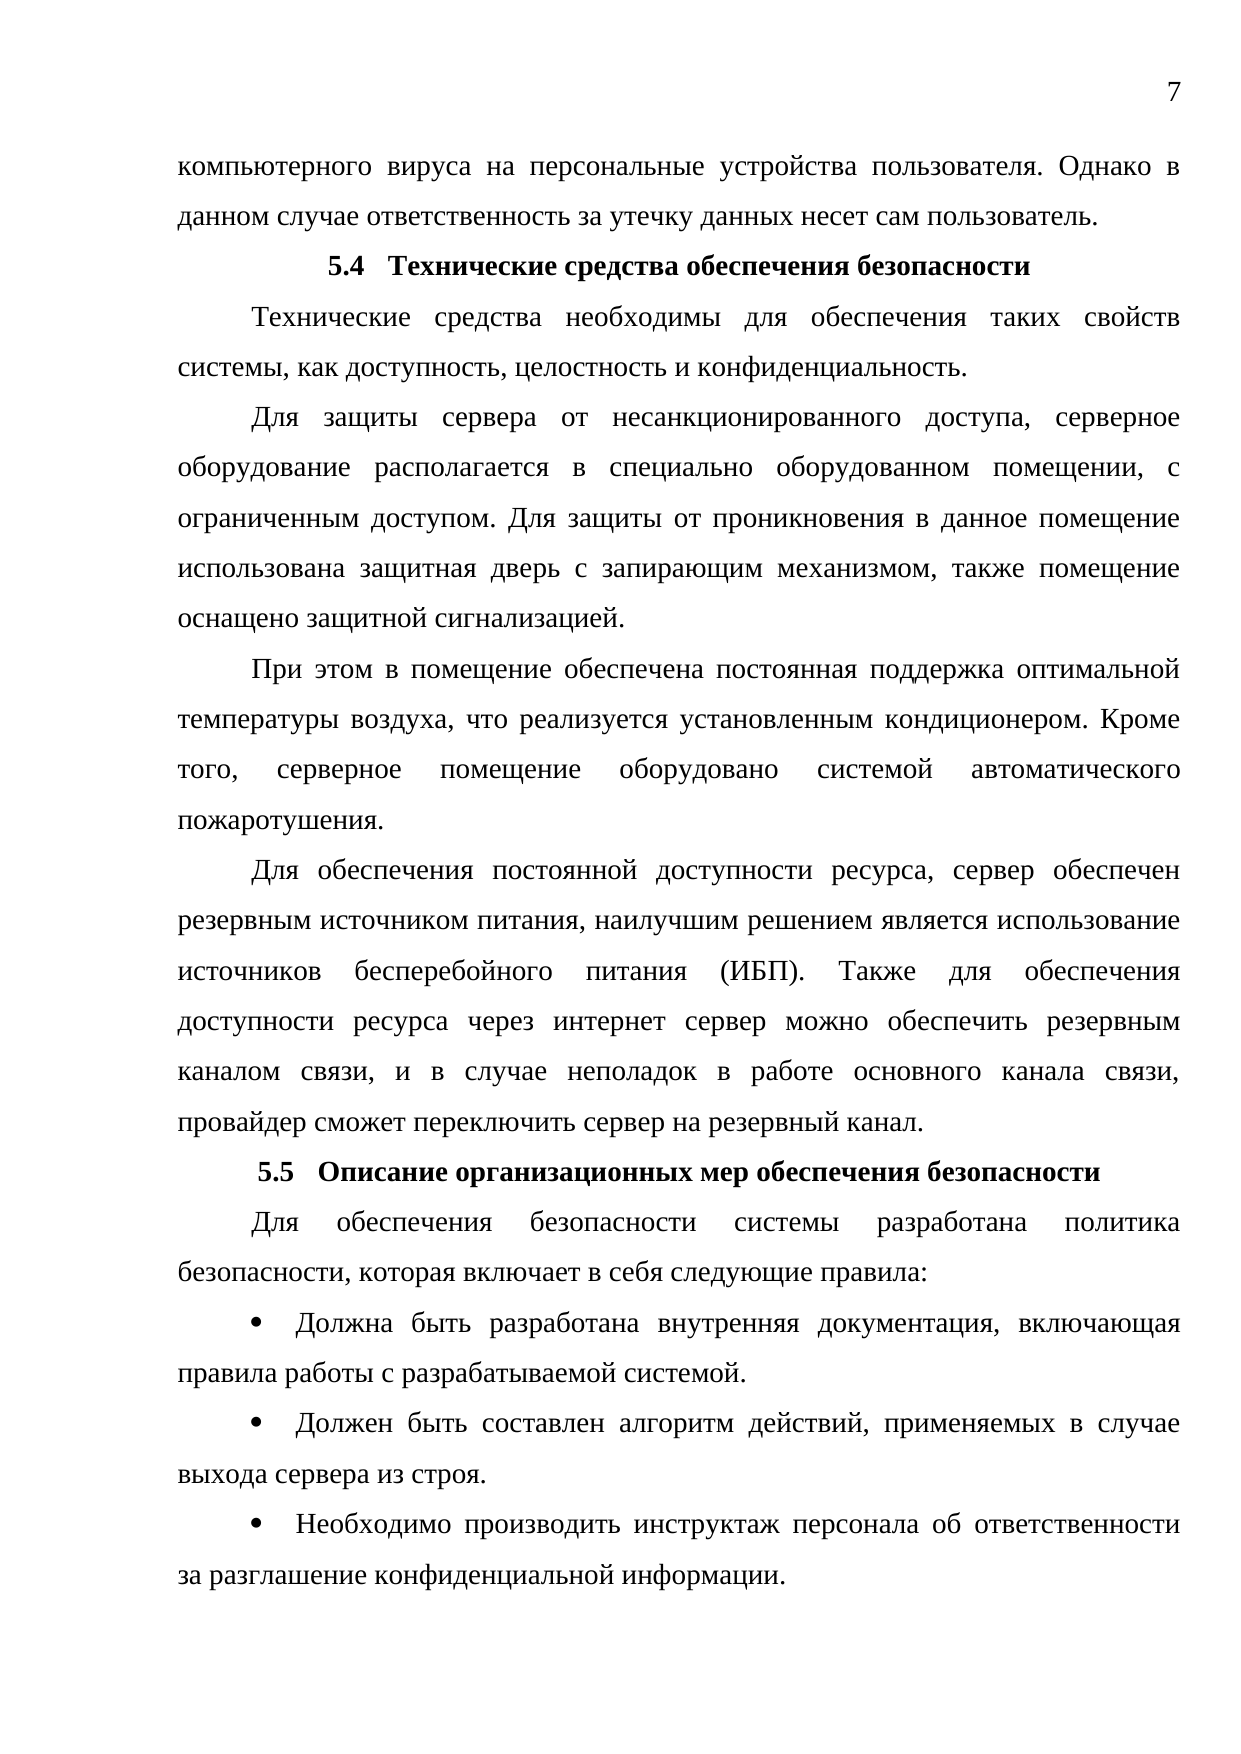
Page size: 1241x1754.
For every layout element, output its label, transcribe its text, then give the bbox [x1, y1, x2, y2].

subtitle Описание организационных мер обеспечения безопасности [177, 1154, 1181, 1187]
list Должна быть разработана внутренняя документация, включающая правила работы с разрабатываемой системой. [177, 1305, 1181, 1389]
text При этом в помещение обеспечена постоянная поддержка оптимальной температуры воздуха, что реализуется установленным кондиционером. Кроме того, серверное помещение оборудовано системой автоматического пожаротушения. [177, 651, 1181, 835]
text Для обеспечения постоянной доступности ресурса, сервер обеспечен резервным источником питания, наилучшим решением является использование источников бесперебойного питания (ИБП). Также для обеспечения доступности ресурса через интернет сервер можно обеспечить резервным каналом связи, и в случае неполадок в работе основного канала связи, провайдер сможет переключить сервер на резервный канал. [177, 852, 1181, 1137]
list Необходимо производить инструктаж персонала об ответственности за разглашение конфиденциальной информации. [177, 1506, 1181, 1590]
text Технические средства необходимы для обеспечения таких свойств системы, как доступность, целостность и конфиденциальность. [177, 299, 1181, 382]
text Для обеспечения безопасности системы разработана политика безопасности, которая включает в себя следующие правила: [177, 1204, 1181, 1288]
list Должен быть составлен алгоритм действий, применяемых в случае выхода сервера из строя. [177, 1406, 1181, 1489]
subtitle Технические средства обеспечения безопасности [177, 248, 1181, 282]
text Для защиты сервера от несанкционированного доступа, серверное оборудование располагается в специально оборудованном помещении, с ограниченным доступом. Для защиты от проникновения в данное помещение использована защитная дверь с запирающим механизмом, также помещение оснащено защитной сигнализацией. [177, 399, 1181, 634]
